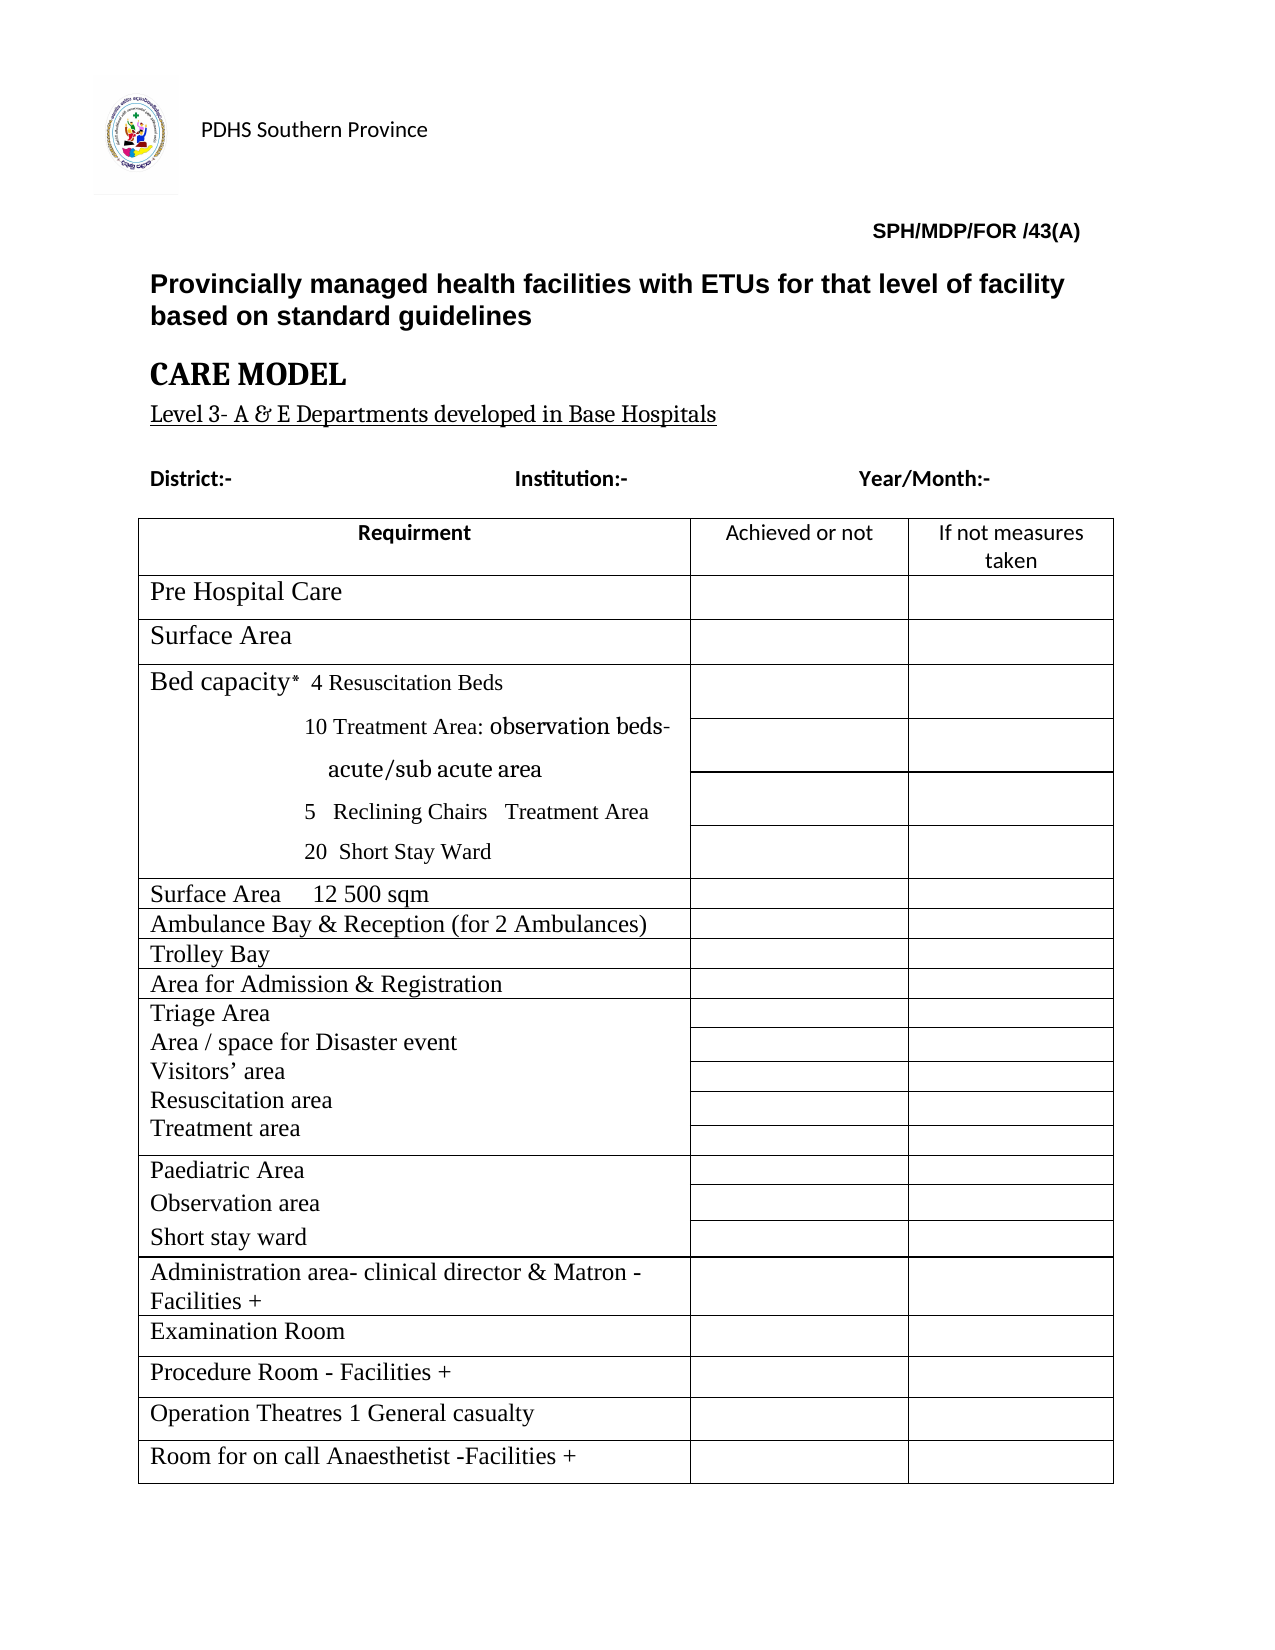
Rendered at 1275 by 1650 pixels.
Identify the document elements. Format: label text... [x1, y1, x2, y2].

table_cell [909, 773, 1113, 825]
table_cell Trolley Bay [139, 939, 690, 968]
table_cell [909, 1258, 1113, 1315]
table_cell Operation Theatres 1 General casualty [139, 1398, 690, 1440]
table_cell [909, 826, 1113, 878]
table_cell [691, 1126, 908, 1154]
table_cell [909, 1357, 1113, 1397]
table_cell [909, 1398, 1113, 1440]
table_cell [909, 969, 1113, 997]
table_cell [909, 1221, 1113, 1256]
table_cell [691, 1316, 908, 1356]
table_cell Triage Area Area / space for Disaster event Visitors’ area Resuscitation area Treatment area [139, 999, 690, 1154]
table_cell [691, 1062, 908, 1091]
table_cell [691, 826, 908, 878]
picture [93, 75, 179, 195]
table_cell [691, 773, 908, 825]
table_cell [909, 665, 1113, 718]
table_cell [909, 620, 1113, 664]
subtitle Provincially managed health facilities with ETUs for that level of facility based on standard guidelines [150, 268, 1125, 331]
table_cell [909, 909, 1113, 938]
table_cell Ambulance Bay & Reception (for 2 Ambulances) [139, 909, 690, 938]
table_cell Paediatric Area Observation area Short stay ward [139, 1156, 690, 1256]
table_cell Surface Area 12 500 sqm [139, 879, 690, 908]
table_cell [691, 939, 908, 968]
table_cell Administration area- clinical director & Matron - Facilities + [139, 1258, 690, 1315]
table_cell Room for on call Anaesthetist -Facilities + [139, 1441, 690, 1483]
table_cell [691, 1357, 908, 1397]
table_cell [691, 879, 908, 908]
table_cell [909, 1441, 1113, 1483]
text District:- Institution:- Year/Month:- [150, 464, 1125, 492]
table_cell [691, 1156, 908, 1183]
table_cell [691, 719, 908, 771]
table_header Achieved or not [691, 519, 908, 574]
table_cell [691, 1028, 908, 1061]
table_cell [691, 1258, 908, 1315]
table_cell [909, 1062, 1113, 1091]
table_cell [909, 939, 1113, 968]
table_cell [691, 576, 908, 618]
table_cell Procedure Room - Facilities + [139, 1357, 690, 1397]
subtitle CARE MODEL [150, 356, 1125, 394]
list Level 3- A & E Departments developed in Base Hospitals [150, 400, 1125, 429]
table_cell [691, 620, 908, 664]
table_cell [909, 719, 1113, 771]
table_cell [909, 879, 1113, 908]
table_cell Surface Area [139, 620, 690, 664]
table_cell [691, 1441, 908, 1483]
table_cell Examination Room [139, 1316, 690, 1356]
table_cell [909, 1316, 1113, 1356]
table_cell [909, 1028, 1113, 1061]
table_cell [691, 1092, 908, 1125]
table_cell [691, 969, 908, 997]
table_cell [909, 1126, 1113, 1154]
table_cell [691, 1185, 908, 1220]
table_cell [691, 999, 908, 1027]
table_cell [691, 909, 908, 938]
table_cell [909, 576, 1113, 618]
table_cell [909, 1185, 1113, 1220]
table_cell [909, 1156, 1113, 1183]
table_header If not measures taken [909, 519, 1113, 574]
table_cell [909, 1092, 1113, 1125]
table_header Requirment [139, 519, 690, 574]
subtitle SPH/MDP/FOR /43(A) [150, 219, 1125, 243]
table_cell Pre Hospital Care [139, 576, 690, 618]
table_cell [691, 1221, 908, 1256]
table_cell Area for Admission & Registration [139, 969, 690, 997]
table_cell [909, 999, 1113, 1027]
table_cell [691, 1398, 908, 1440]
table_cell Bed capacity* 4 Resuscitation Beds 10 Treatment Area: observation beds- acute/sub acute area 5 Reclining Chairs Treatment Area 20 Short Stay Ward [139, 665, 690, 878]
table_cell [691, 665, 908, 718]
